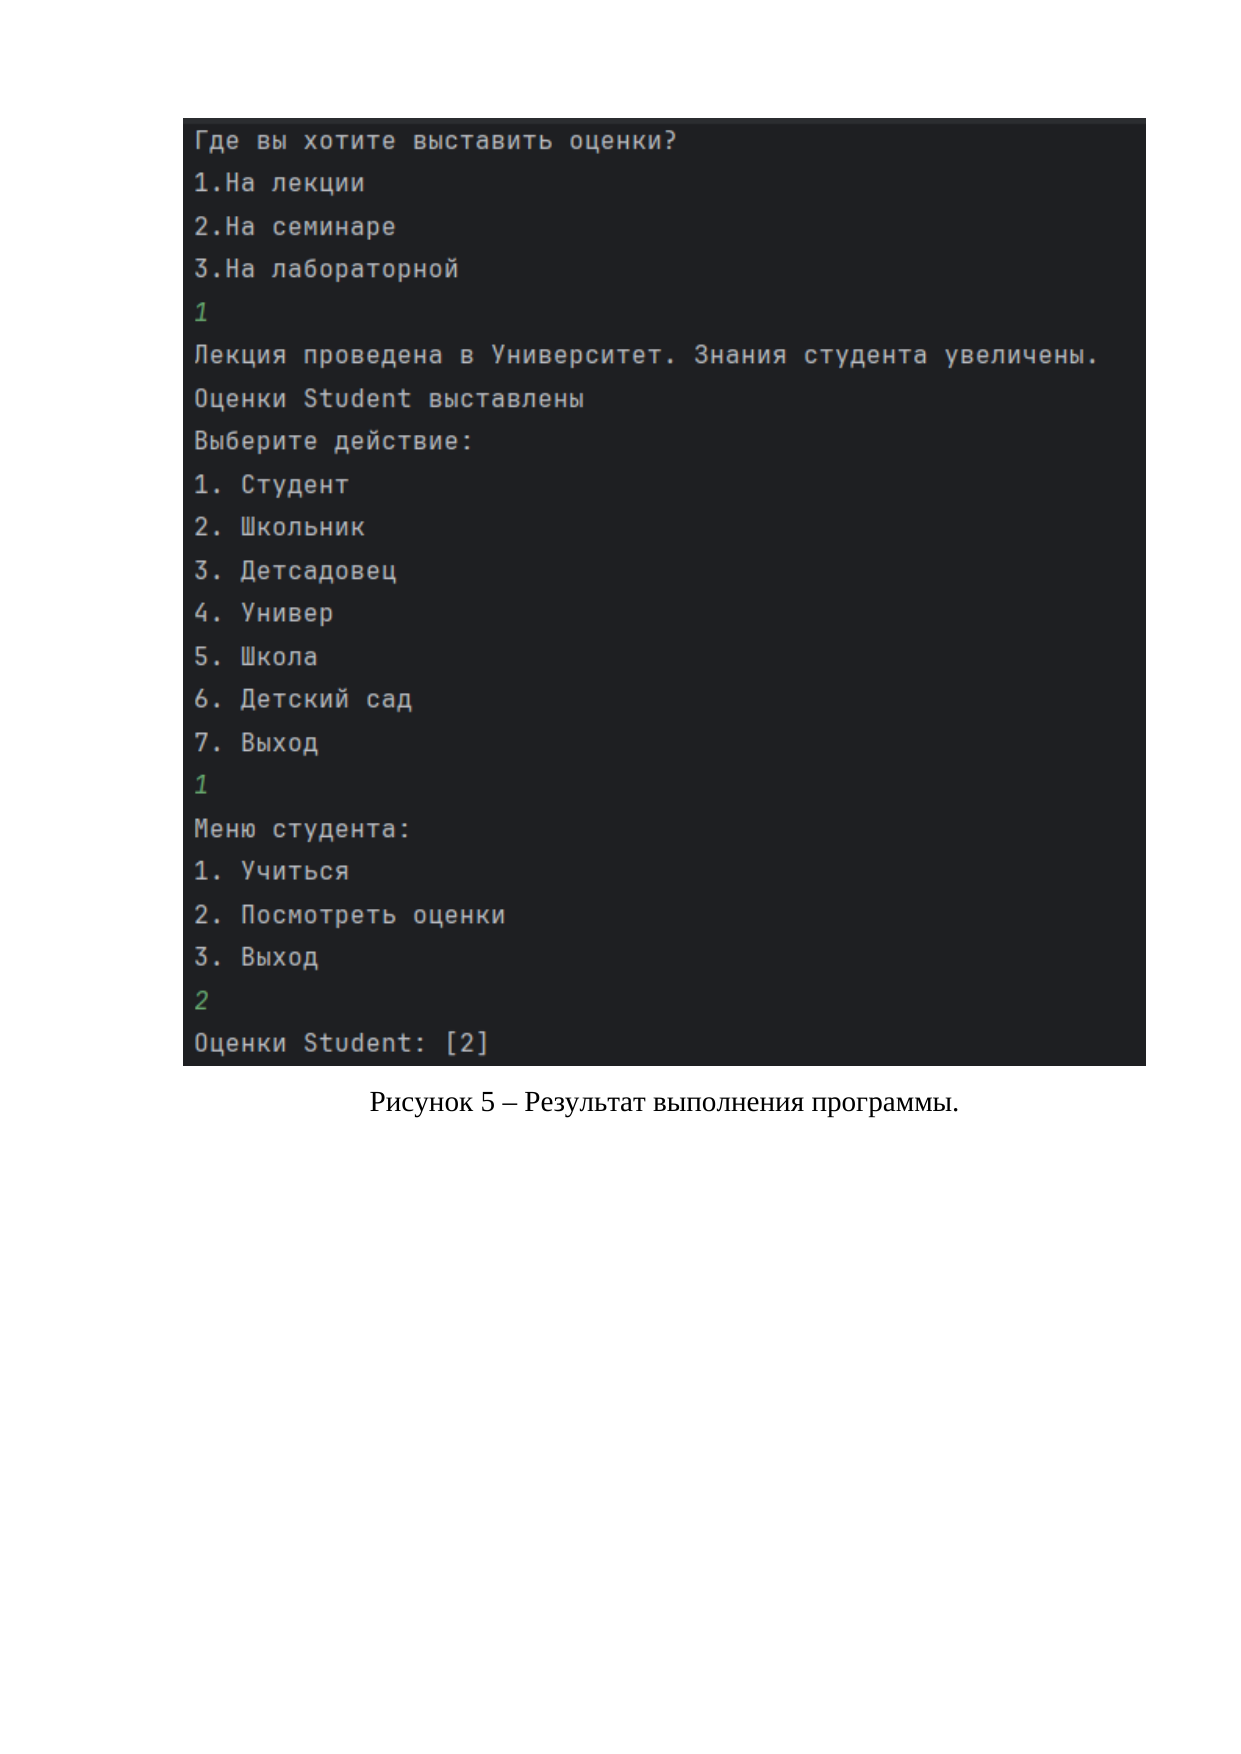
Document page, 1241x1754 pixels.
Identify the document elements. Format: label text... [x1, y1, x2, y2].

picture [183, 118, 1146, 1066]
text Рисунок 5 – Результат выполнения программы. [177, 1084, 1152, 1117]
